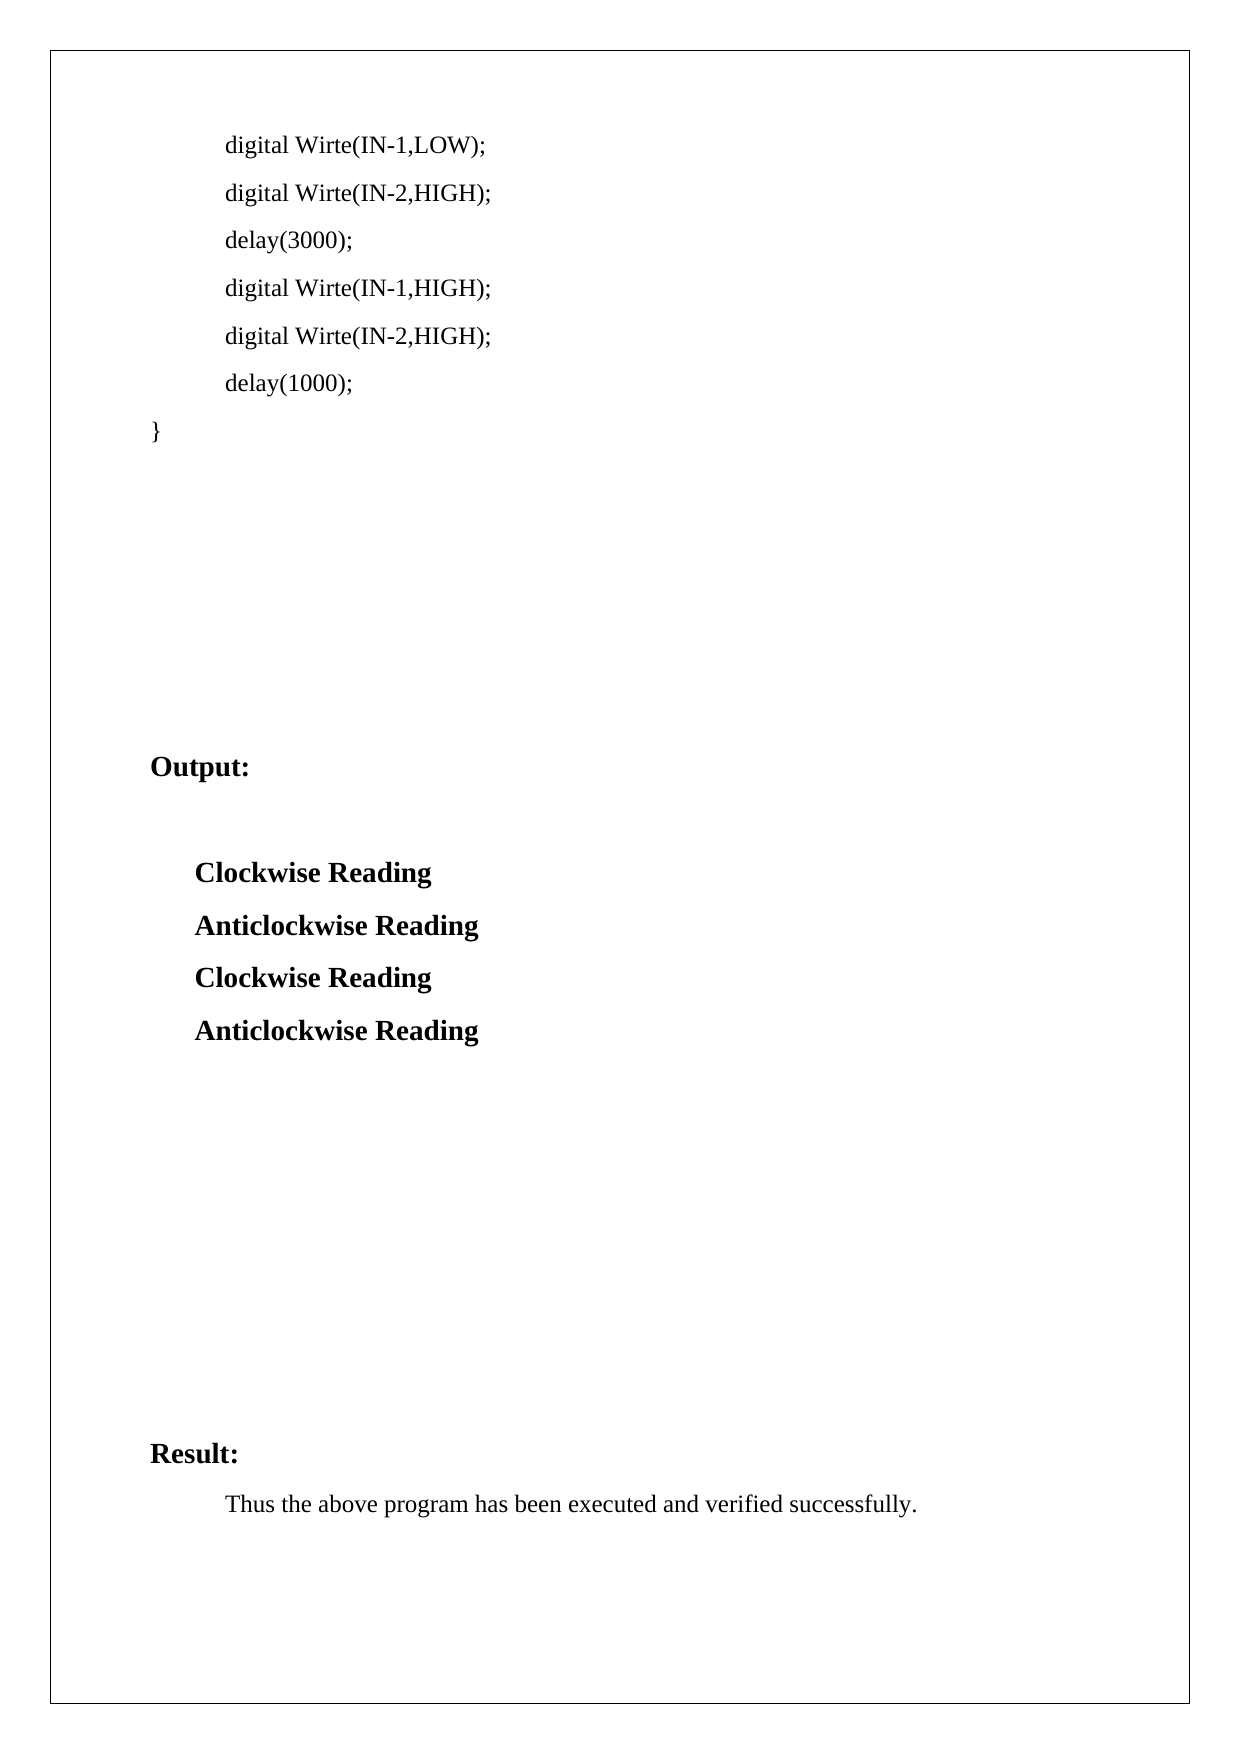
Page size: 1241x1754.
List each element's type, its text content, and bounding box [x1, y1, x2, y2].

text } [150, 416, 1090, 445]
text Clockwise Reading [150, 855, 1090, 888]
text Anticlockwise Reading [150, 1013, 1090, 1047]
text digital Wirte(IN-2,HIGH); [150, 178, 1090, 206]
text delay(3000); [150, 225, 1090, 254]
text Output: [150, 749, 1090, 783]
text Anticlockwise Reading [150, 908, 1090, 941]
text Clockwise Reading [150, 961, 1090, 994]
text Result: [150, 1436, 1090, 1469]
text digital Wirte(IN-1,LOW); [150, 130, 1090, 159]
text Thus the above program has been executed and verified successfully. [150, 1489, 1090, 1517]
text delay(1000); [150, 368, 1090, 397]
text digital Wirte(IN-1,HIGH); [150, 273, 1090, 302]
text digital Wirte(IN-2,HIGH); [150, 321, 1090, 349]
